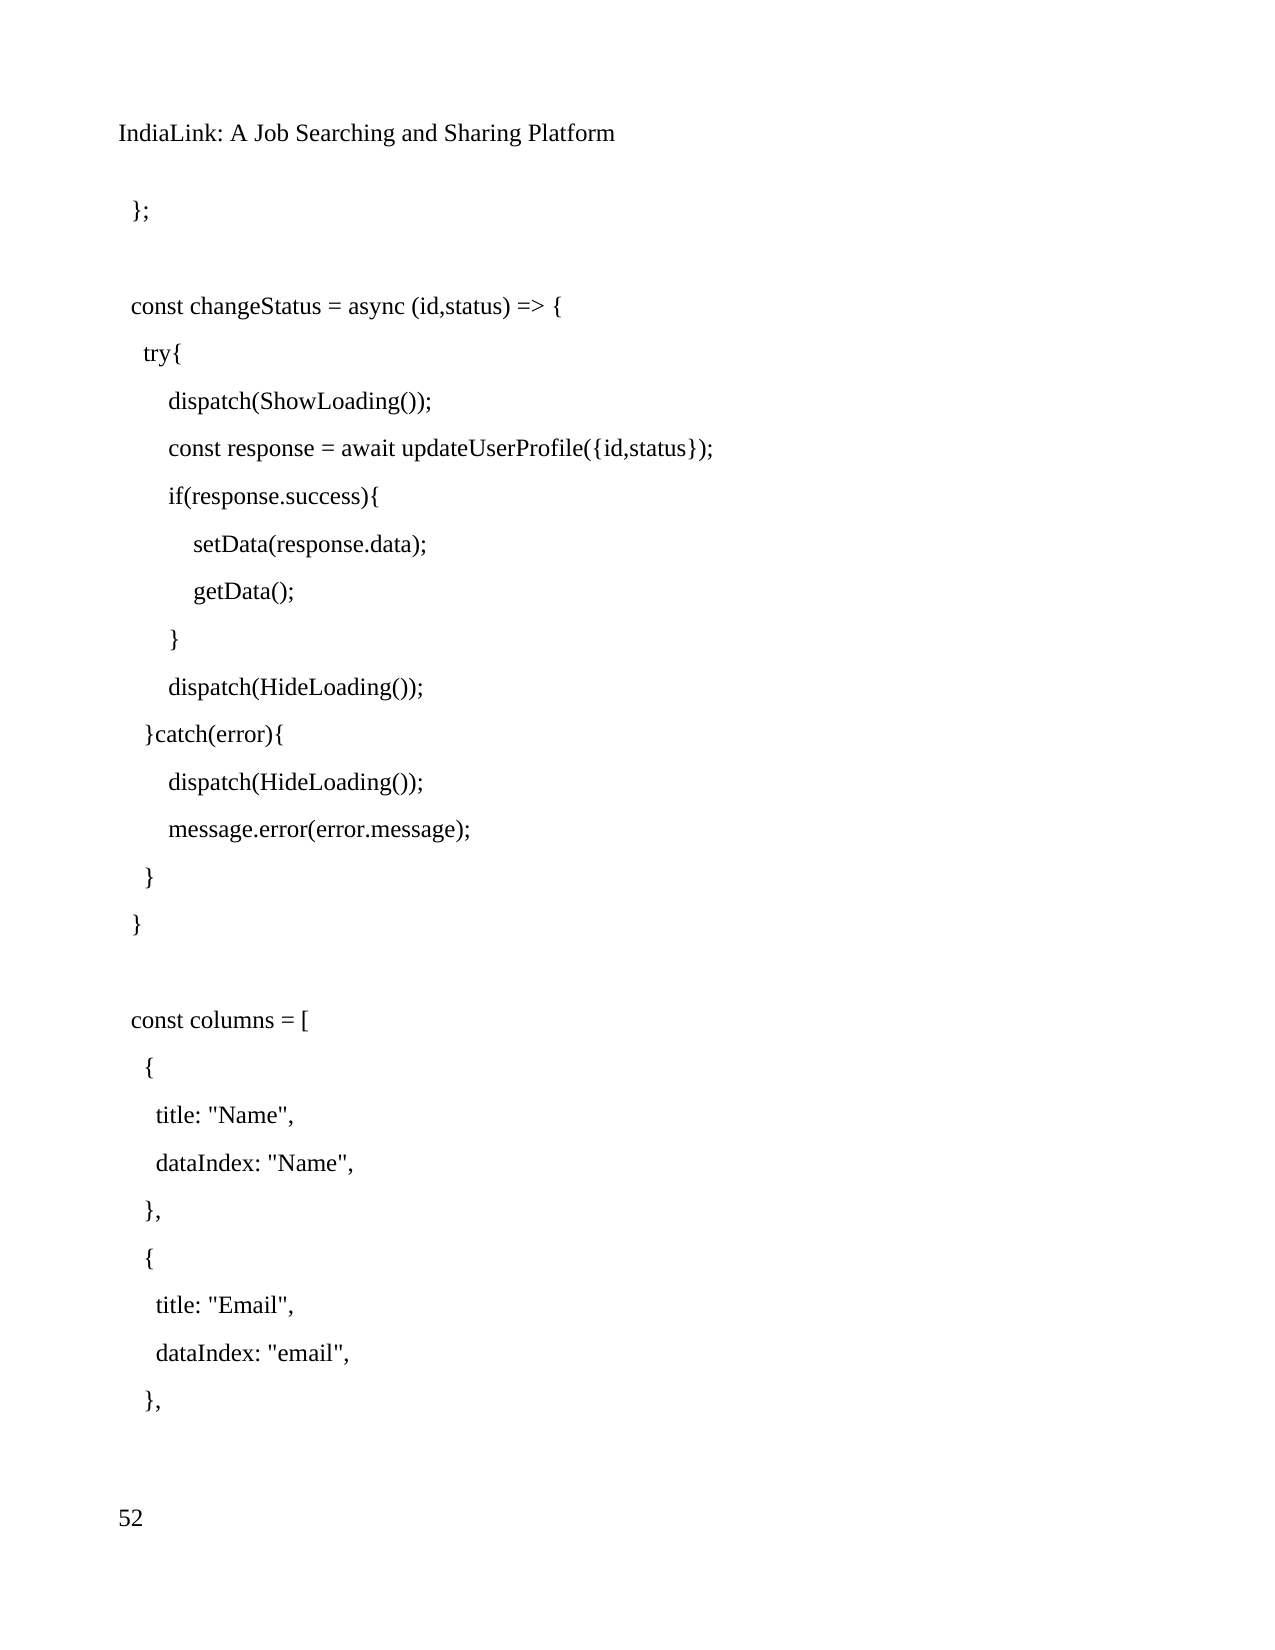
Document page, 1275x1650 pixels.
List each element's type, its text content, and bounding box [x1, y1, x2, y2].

text title: "Email", [118, 1290, 1157, 1319]
text dispatch(HideLoading()); [118, 672, 1157, 700]
text dataIndex: "email", [118, 1338, 1157, 1367]
text getData(); [118, 576, 1157, 605]
text } [118, 624, 1157, 653]
text }, [118, 1195, 1157, 1224]
text }, [118, 1386, 1157, 1414]
text const changeStatus = async (id,status) => { [118, 291, 1157, 319]
text dispatch(HideLoading()); [118, 767, 1157, 796]
text dispatch(ShowLoading()); [118, 386, 1157, 415]
text }; [118, 196, 1157, 224]
text const columns = [ [118, 1005, 1157, 1033]
text } [118, 909, 1157, 938]
text const response = await updateUserProfile({id,status}); [118, 433, 1157, 462]
text title: "Name", [118, 1100, 1157, 1129]
text try{ [118, 338, 1157, 367]
text { [118, 1243, 1157, 1272]
text dataIndex: "Name", [118, 1148, 1157, 1176]
text setData(response.data); [118, 529, 1157, 557]
text { [118, 1052, 1157, 1081]
text message.error(error.message); [118, 814, 1157, 843]
text } [118, 862, 1157, 891]
text }catch(error){ [118, 719, 1157, 748]
text if(response.success){ [118, 481, 1157, 510]
